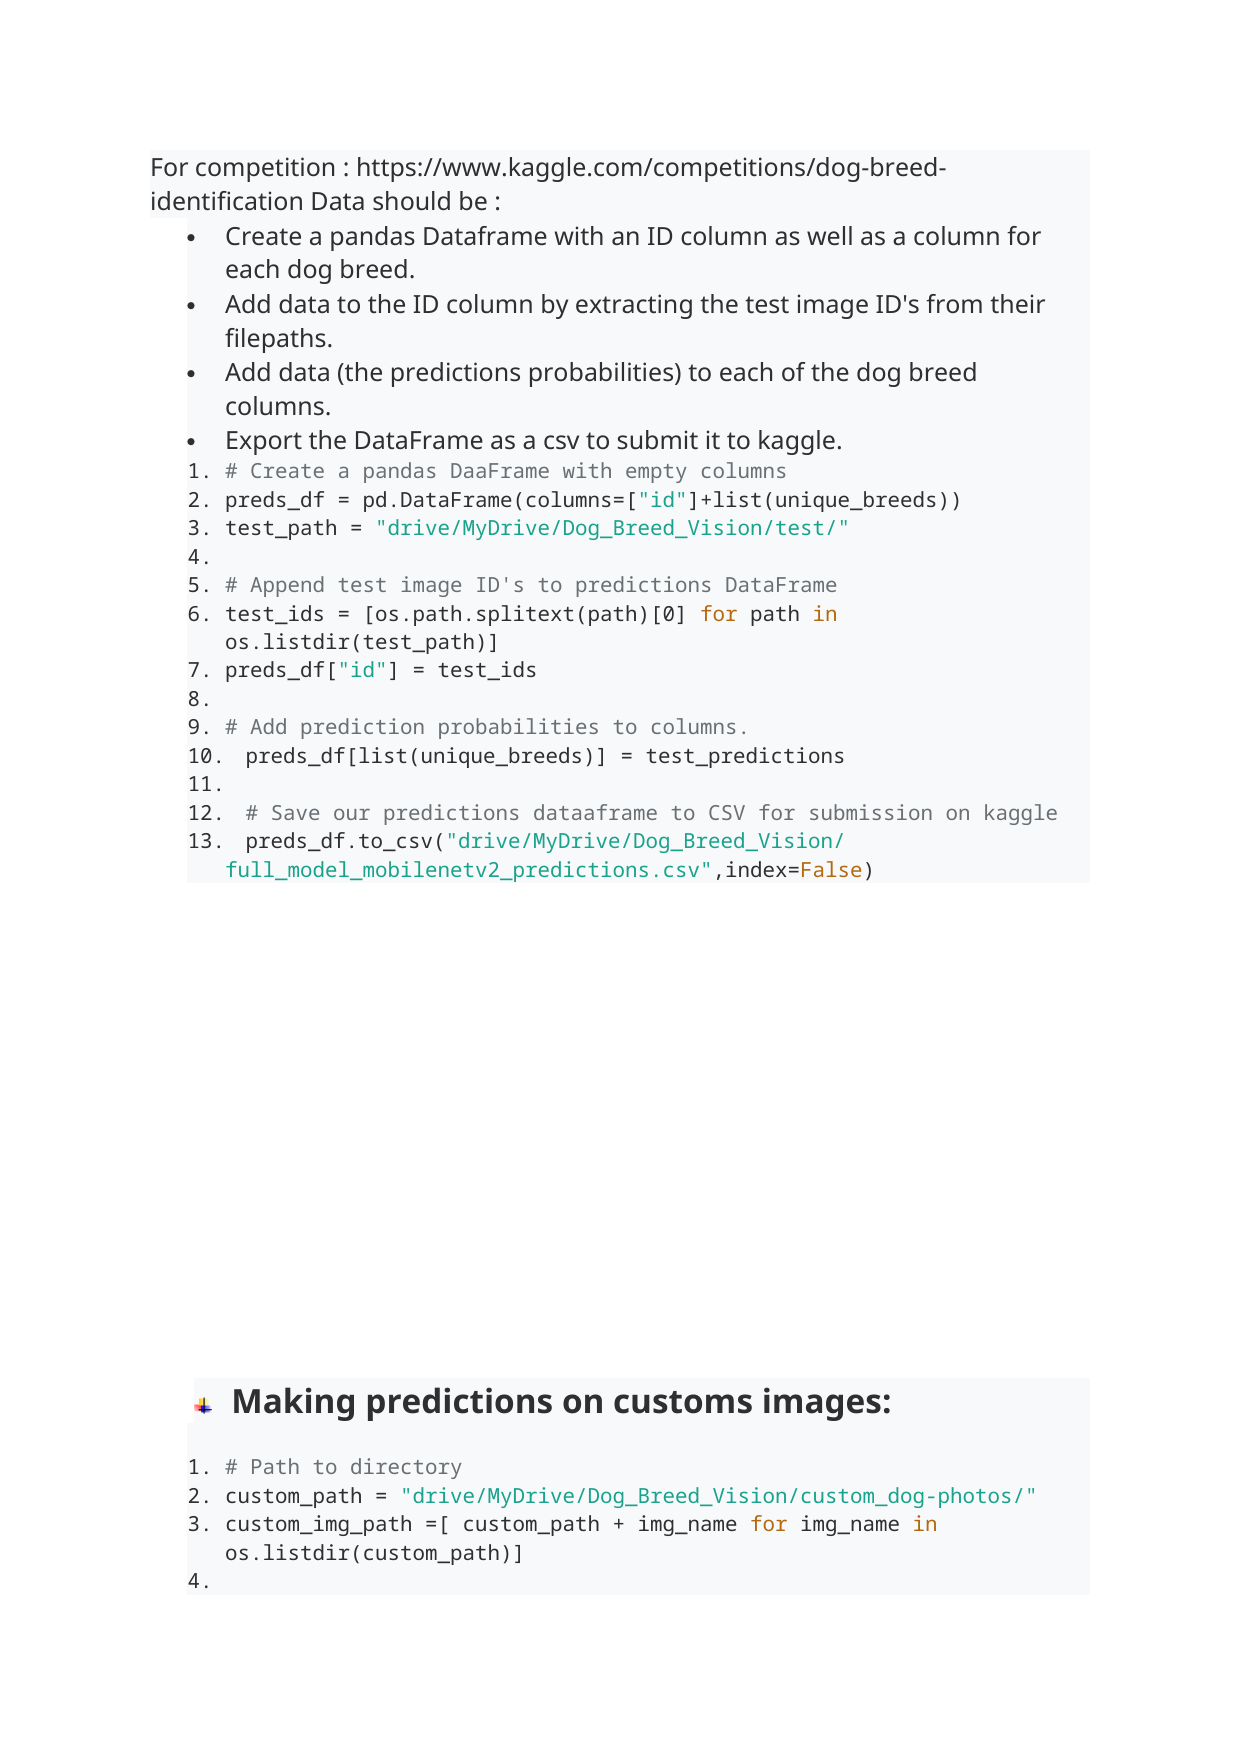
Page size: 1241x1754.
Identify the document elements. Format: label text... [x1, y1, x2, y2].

list Add data (the predictions probabilities) to each of the dog breed columns. [187, 354, 1090, 422]
list preds_df = pd.DataFrame(columns=["id"]+list(unique_breeds)) [187, 485, 1090, 513]
list preds_df[list(unique_breeds)] = test_predictions [187, 741, 1090, 769]
list Add data to the ID column by extracting the test image ID's from their filepaths. [187, 286, 1090, 354]
list # Append test image ID's to predictions DataFrame [187, 570, 1090, 599]
list test_path = "drive/MyDrive/Dog_Breed_Vision/test/" [187, 513, 1090, 542]
list # Create a pandas DaaFrame with empty columns [187, 457, 1090, 485]
picture [194, 1396, 212, 1414]
list Making predictions on customs images: [194, 1378, 1090, 1423]
list Export the DataFrame as a csv to submit it to kaggle. [187, 422, 1090, 457]
list preds_df["id"] = test_ids [187, 656, 1090, 684]
list # Add prediction probabilities to columns. [187, 712, 1090, 741]
text For competition : https://www.kaggle.com/competitions/dog-breed-identification Data should be : [150, 150, 1090, 218]
list # Save our predictions dataaframe to CSV for submission on kaggle [187, 798, 1090, 826]
list # Path to directory [187, 1452, 1090, 1481]
list test_ids = [os.path.splitext(path)[0] for path in os.listdir(test_path)] [187, 599, 1090, 656]
list custom_path = "drive/MyDrive/Dog_Breed_Vision/custom_dog-photos/" [187, 1481, 1090, 1509]
list preds_df.to_csv("drive/MyDrive/Dog_Breed_Vision/full_model_mobilenetv2_predictions.csv",index=False) [187, 826, 1090, 883]
list Create a pandas Dataframe with an ID column as well as a column for each dog breed. [187, 218, 1090, 286]
list custom_img_path =[ custom_path + img_name for img_name in os.listdir(custom_path)] [187, 1509, 1090, 1566]
